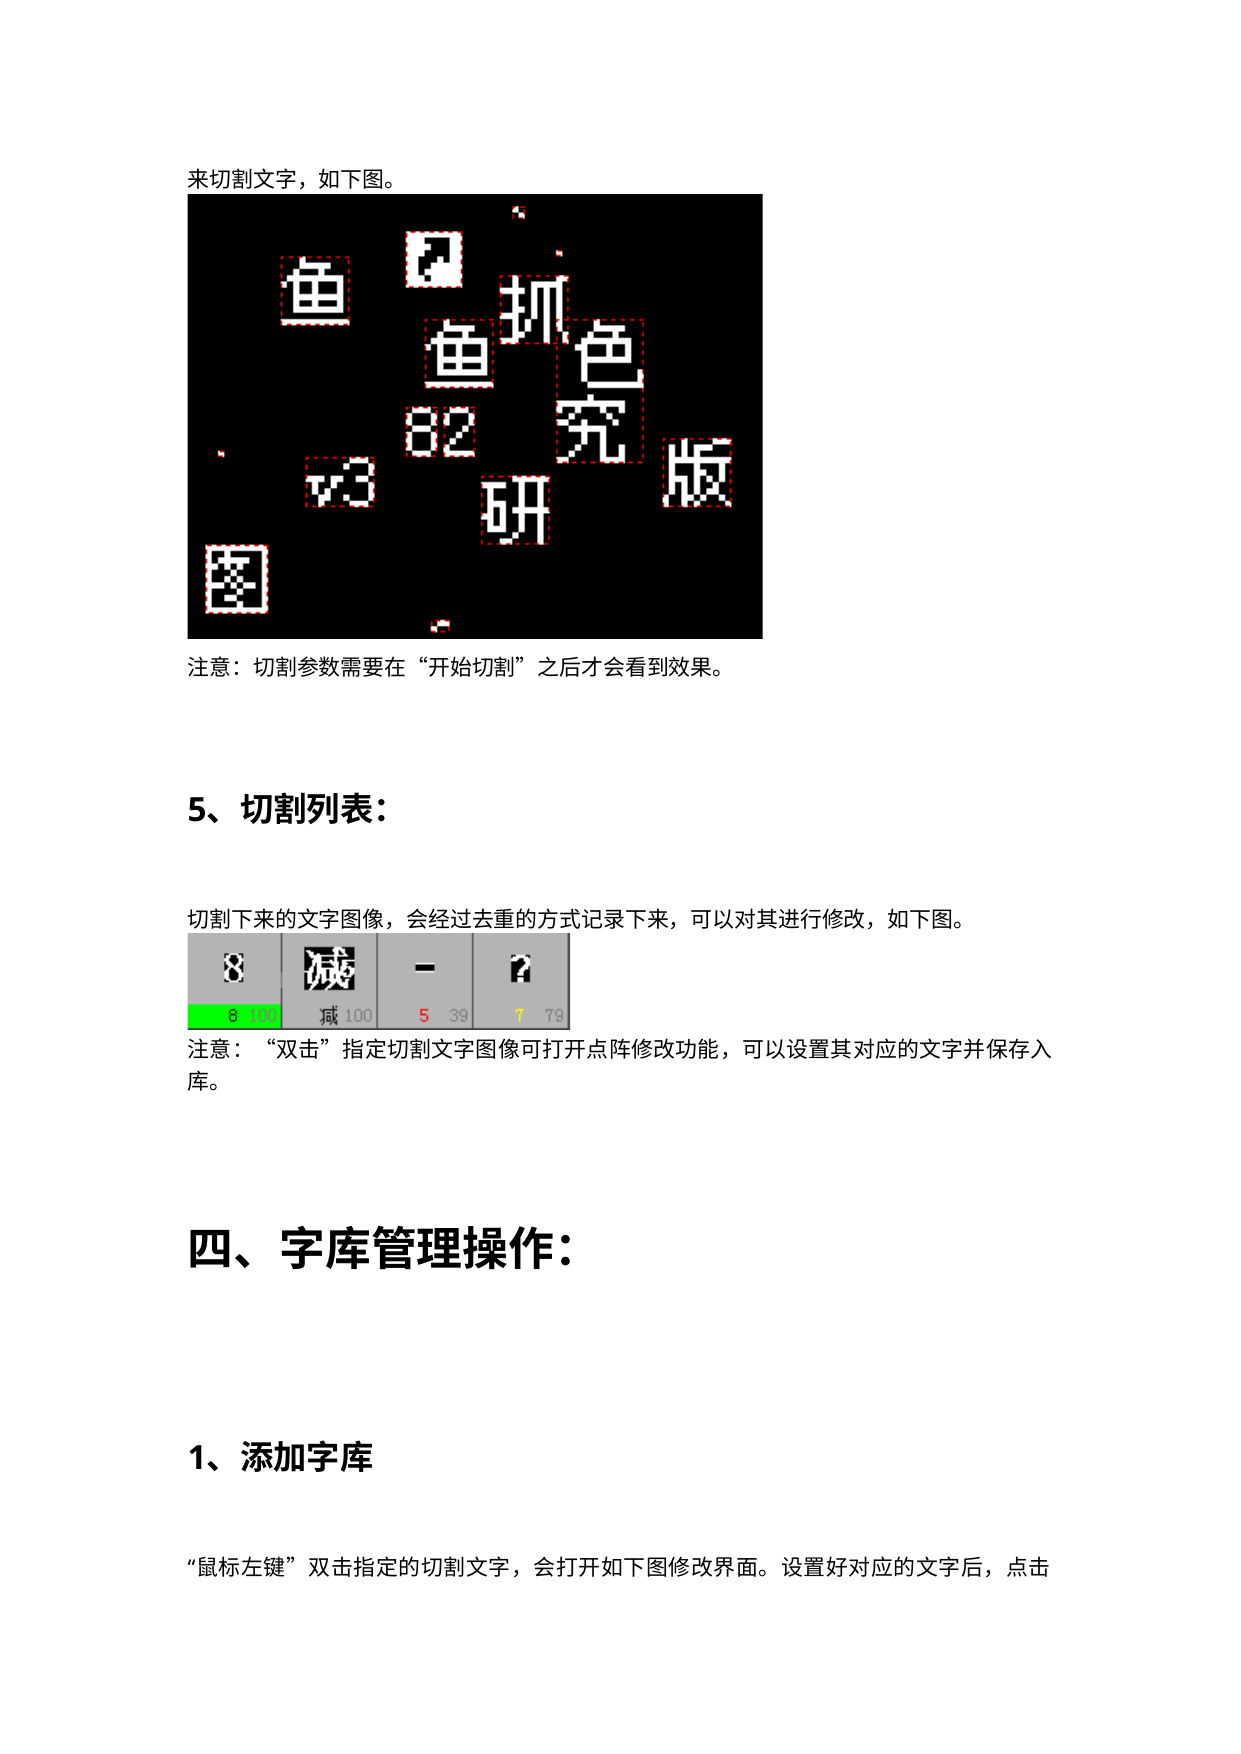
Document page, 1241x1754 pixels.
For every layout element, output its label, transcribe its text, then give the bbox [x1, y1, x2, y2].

text 切割下来的文字图像，会经过去重的方式记录下来，可以对其进行修改，如下图。 [187, 901, 1053, 934]
subtitle 5、切割列表： [187, 774, 1053, 839]
text 注意：切割参数需要在“开始切割”之后才会看到效果。 [187, 649, 1053, 682]
subtitle 四、字库管理操作： [187, 1197, 1053, 1294]
picture [187, 194, 763, 639]
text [187, 162, 1053, 194]
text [187, 1550, 1053, 1582]
picture [187, 933, 571, 1030]
text 注意：“双击”指定切割文字图像可打开点阵修改功能，可以设置其对应的文字并保存入库。 [187, 1031, 1053, 1096]
subtitle 1、添加字库 [187, 1422, 1053, 1487]
